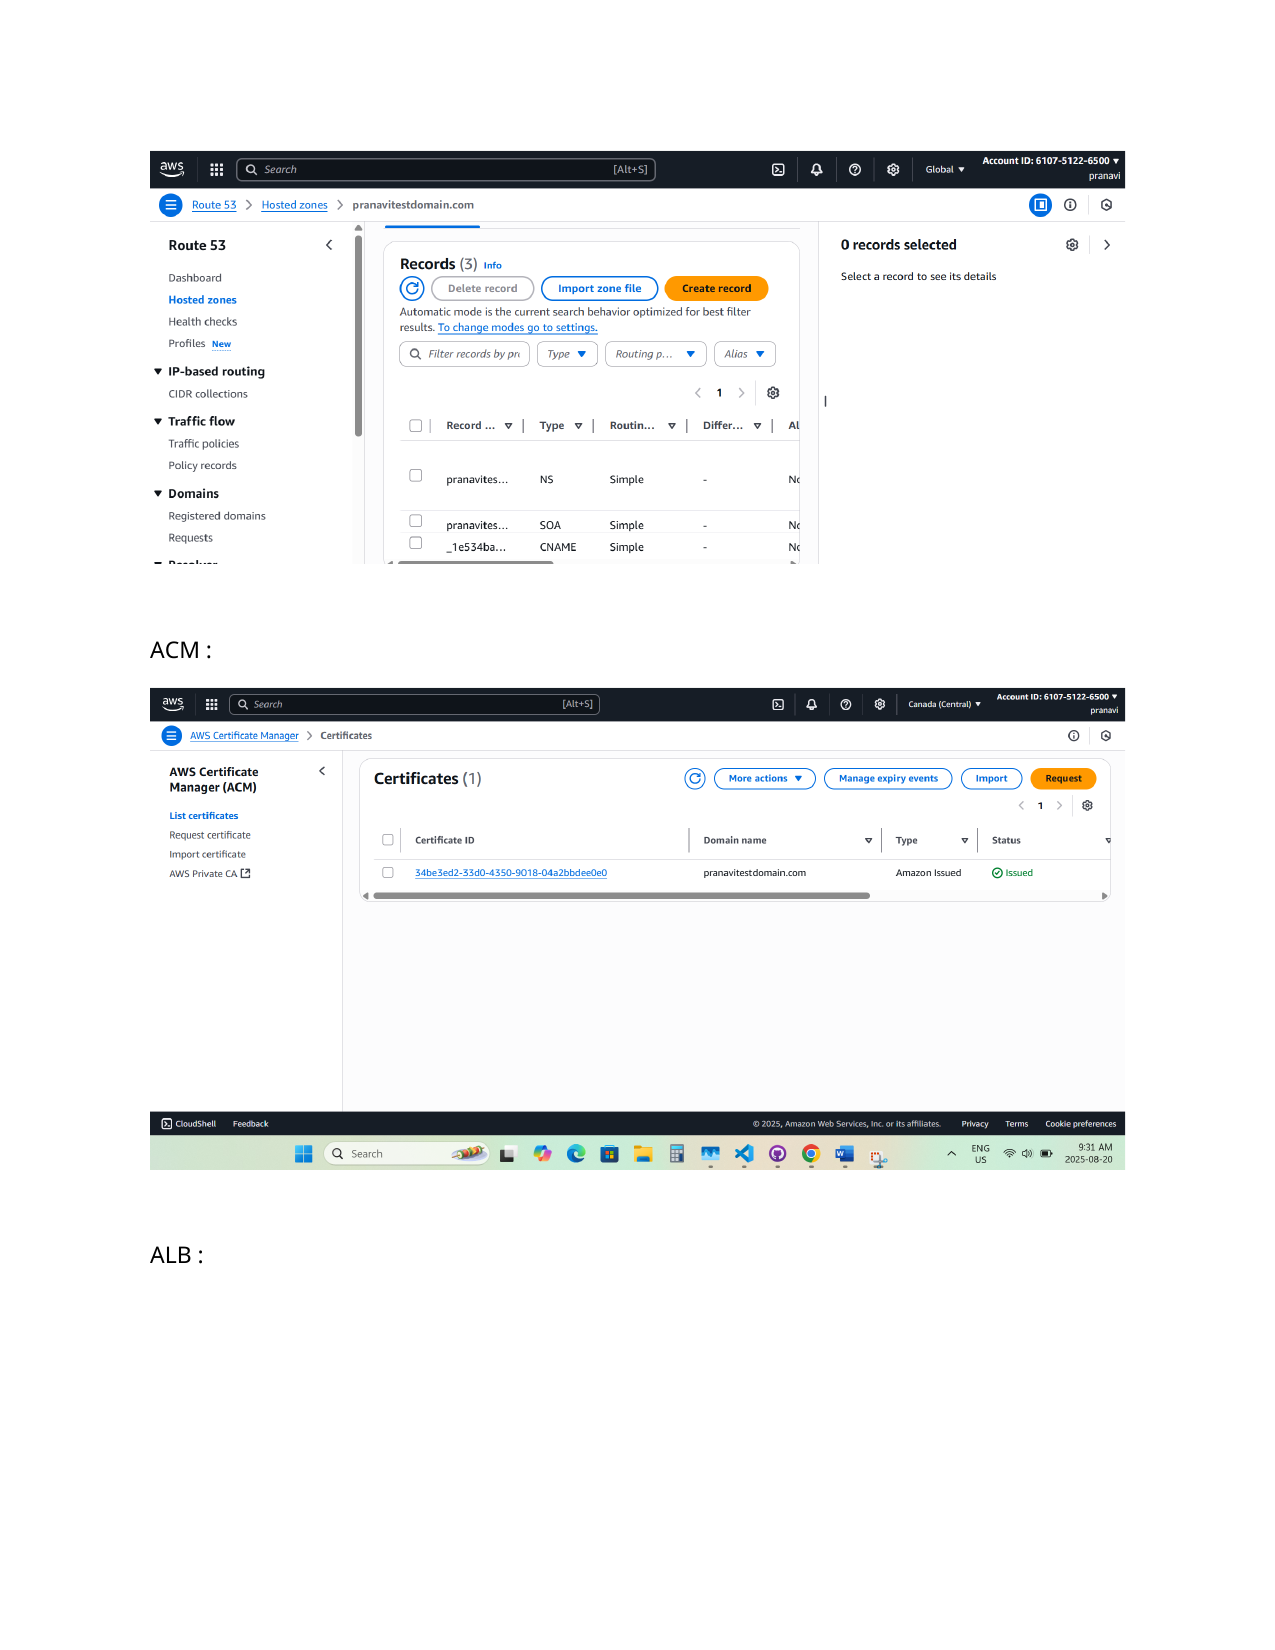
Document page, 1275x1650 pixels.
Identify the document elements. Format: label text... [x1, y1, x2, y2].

picture [150, 683, 1125, 1170]
text ALB : [150, 1239, 1125, 1270]
picture [150, 150, 1125, 564]
text ACM : [150, 633, 1125, 665]
